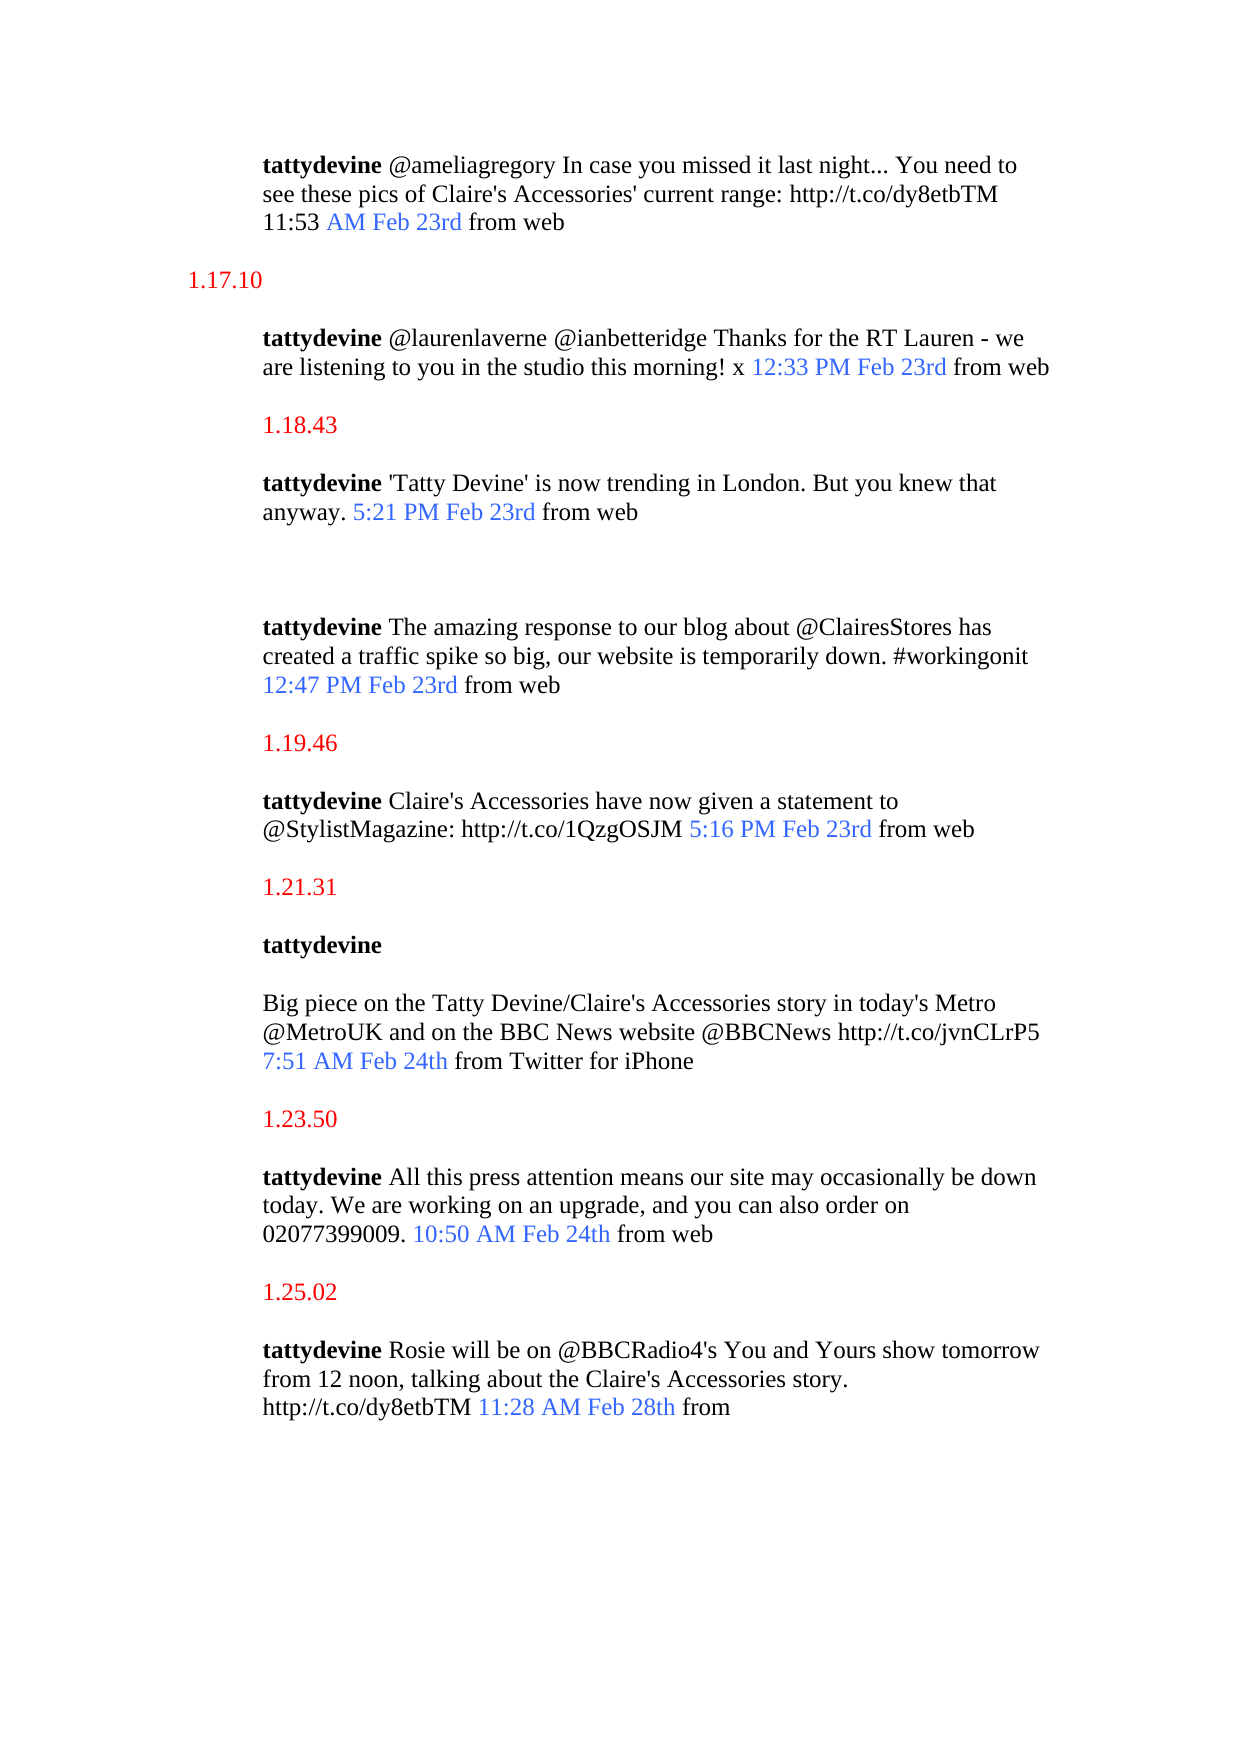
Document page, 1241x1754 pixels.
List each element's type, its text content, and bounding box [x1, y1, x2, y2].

text tattydevine Claire's Accessories have now given a statement to @StylistMagazine: http://t.co/1QzgOSJM 5:16 PM Feb 23rd from web [262, 786, 1053, 843]
text Big piece on the Tatty Devine/Claire's Accessories story in today's Metro @MetroUK and on the BBC News website @BBCNews http://t.co/jvnCLrP5 7:51 AM Feb 24th from Twitter for iPhone [262, 988, 1053, 1074]
text 1.18.43 [262, 410, 1053, 439]
text 1.19.46 [262, 728, 1053, 757]
text tattydevine @laurenlaverne @ianbetteridge Thanks for the RT Lauren - we are listening to you in the studio this morning! x 12:33 PM Feb 23rd from web [262, 323, 1053, 381]
text 1.25.02 [262, 1277, 1053, 1306]
text tattydevine All this press attention means our site may occasionally be down today. We are working on an upgrade, and you can also order on 02077399009. 10:50 AM Feb 24th from web [262, 1162, 1053, 1248]
text tattydevine Rosie will be on @BBCRadio4's You and Yours show tomorrow from 12 noon, talking about the Claire's Accessories story. http://t.co/dy8etbTM 11:28 AM Feb 28th from [262, 1335, 1053, 1421]
text 1.17.10 [187, 265, 1053, 294]
text 1.21.31 [262, 872, 1053, 901]
text tattydevine [262, 930, 1053, 959]
text 1.23.50 [262, 1104, 1053, 1132]
text tattydevine @ameliagregory In case you missed it last night... You need to see these pics of Claire's Accessories' current range: http://t.co/dy8etbTM 11:53 AM Feb 23rd from web [262, 150, 1053, 236]
text tattydevine The amazing response to our blog about @ClairesStores has created a traffic spike so big, our website is temporarily down. #workingonit 12:47 PM Feb 23rd from web [262, 612, 1053, 699]
text tattydevine 'Tatty Devine' is now trending in London. But you knew that anyway. 5:21 PM Feb 23rd from web [262, 468, 1053, 525]
